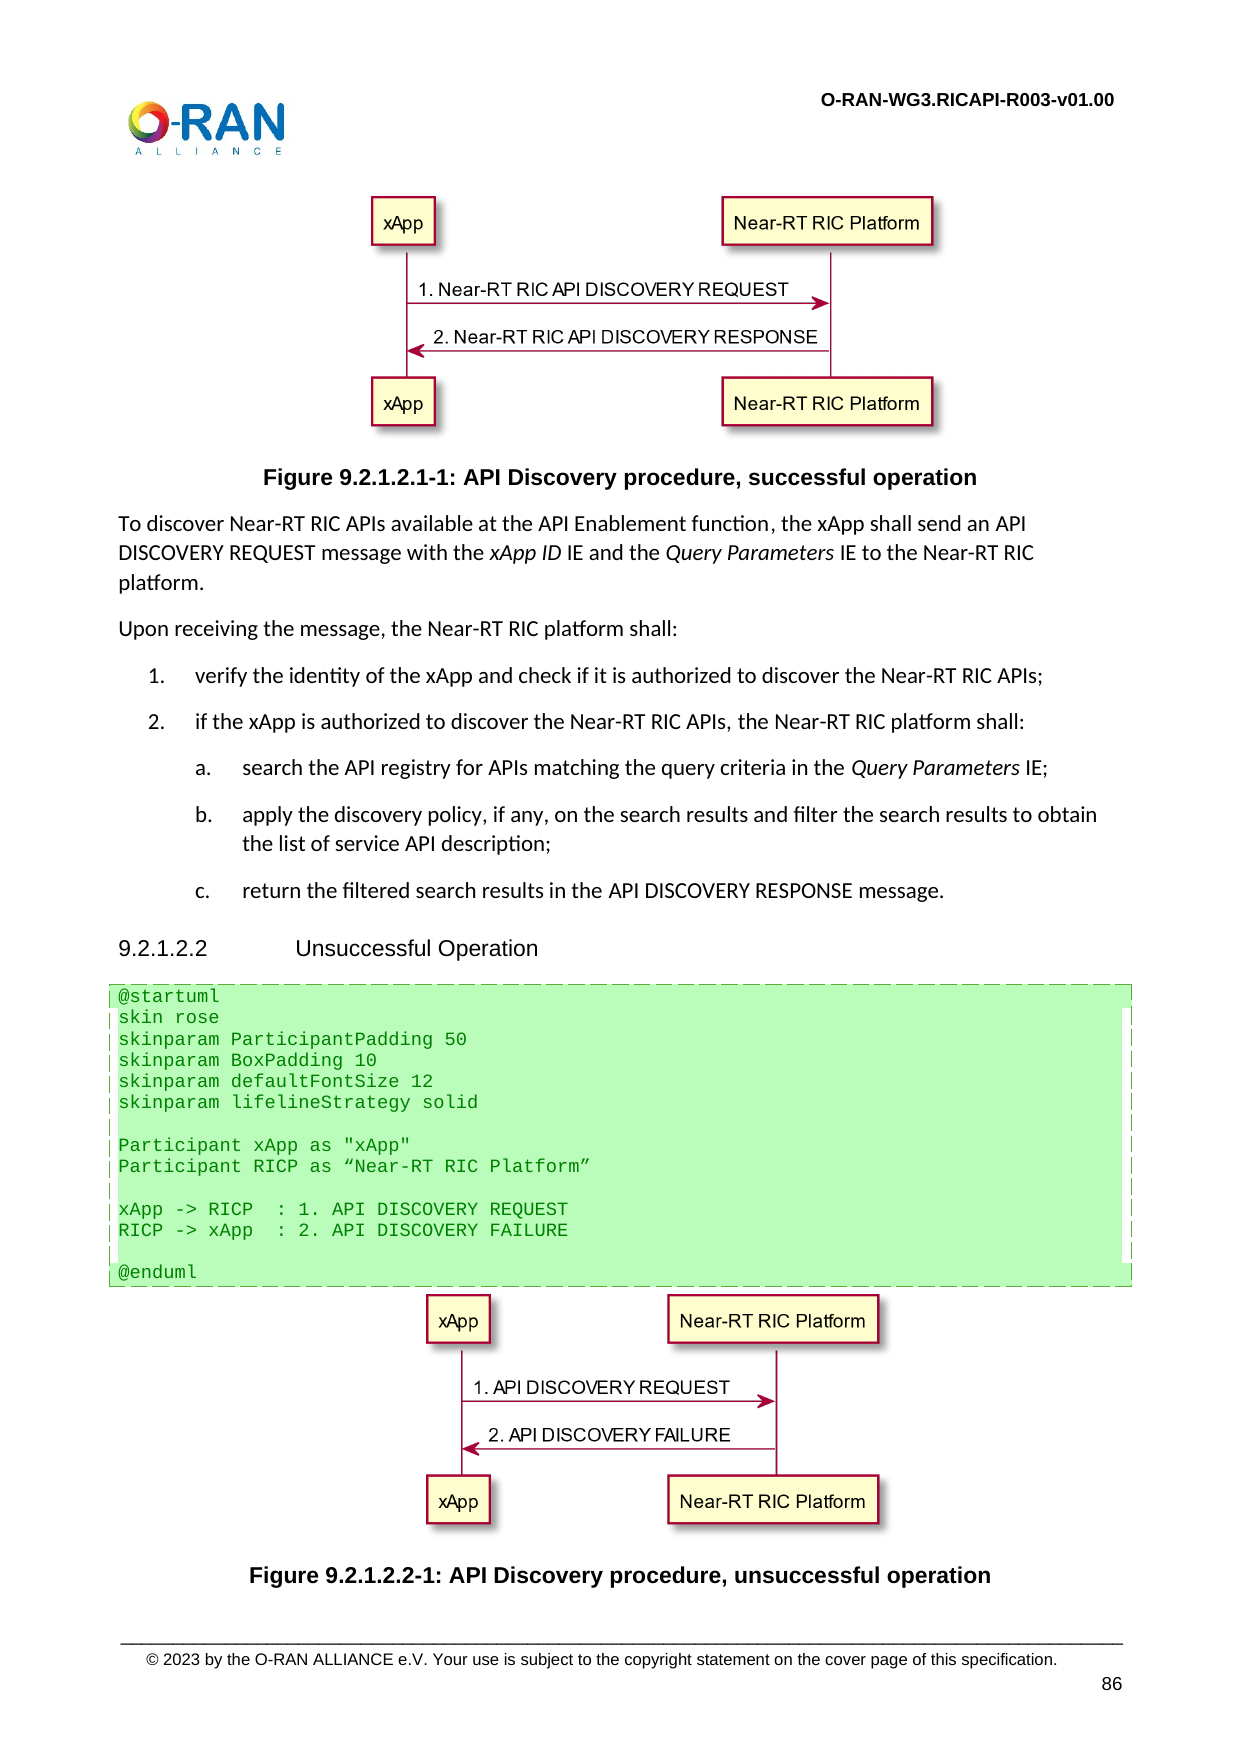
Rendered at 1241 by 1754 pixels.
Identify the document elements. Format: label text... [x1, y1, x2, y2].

text skinparam lifelineStrategy solid [118, 1093, 1122, 1114]
text Figure 9.2.1.2.2-1: API Discovery procedure, unsuccessful operation [118, 1562, 1122, 1589]
picture [341, 1287, 899, 1544]
text xApp -> RICP : 1. API DISCOVERY REQUEST [118, 1199, 1122, 1221]
text skin rose [118, 1008, 1122, 1029]
text To discover Near-RT RIC APIs available at the API Enablement function, the xApp shall send an API DISCOVERY REQUEST message with the xApp ID IE and the Query Parameters IE to the Near-RT RIC platform. [118, 509, 1122, 596]
text 1. verify the identity of the xApp and check if it is authorized to discover the Near-RT RIC APIs; [148, 661, 1122, 689]
text 2. if the xApp is authorized to discover the Near-RT RIC APIs, the Near-RT RIC platform shall: [148, 707, 1122, 735]
text Participant xApp as "xApp" [118, 1136, 1122, 1157]
picture [118, 88, 298, 166]
text Participant RICP as “Near-RT RIC Platform” [118, 1157, 1122, 1178]
picture [286, 189, 954, 446]
text skinparam ParticipantPadding 50 [118, 1029, 1122, 1051]
text Figure 9.2.1.2.1-1: API Discovery procedure, successful operation [118, 464, 1122, 491]
text RICP -> xApp : 2. API DISCOVERY FAILURE [118, 1221, 1122, 1242]
text b. apply the discovery policy, if any, on the search results and filter the search results to obtain the list of service API description; [195, 800, 1122, 858]
text Upon receiving the message, the Near-RT RIC platform shall: [118, 614, 1122, 642]
text skinparam BoxPadding 10 [118, 1051, 1122, 1072]
text @startuml [109, 984, 1132, 1008]
text @enduml [109, 1260, 1132, 1287]
subtitle 9.2.1.2.2 Unsuccessful Operation [118, 935, 1122, 961]
text a. search the API registry for APIs matching the query criteria in the Query Parameters IE; [195, 753, 1122, 782]
text skinparam defaultFontSize 12 [118, 1072, 1122, 1093]
text c. return the filtered search results in the API DISCOVERY RESPONSE message. [195, 876, 1122, 904]
